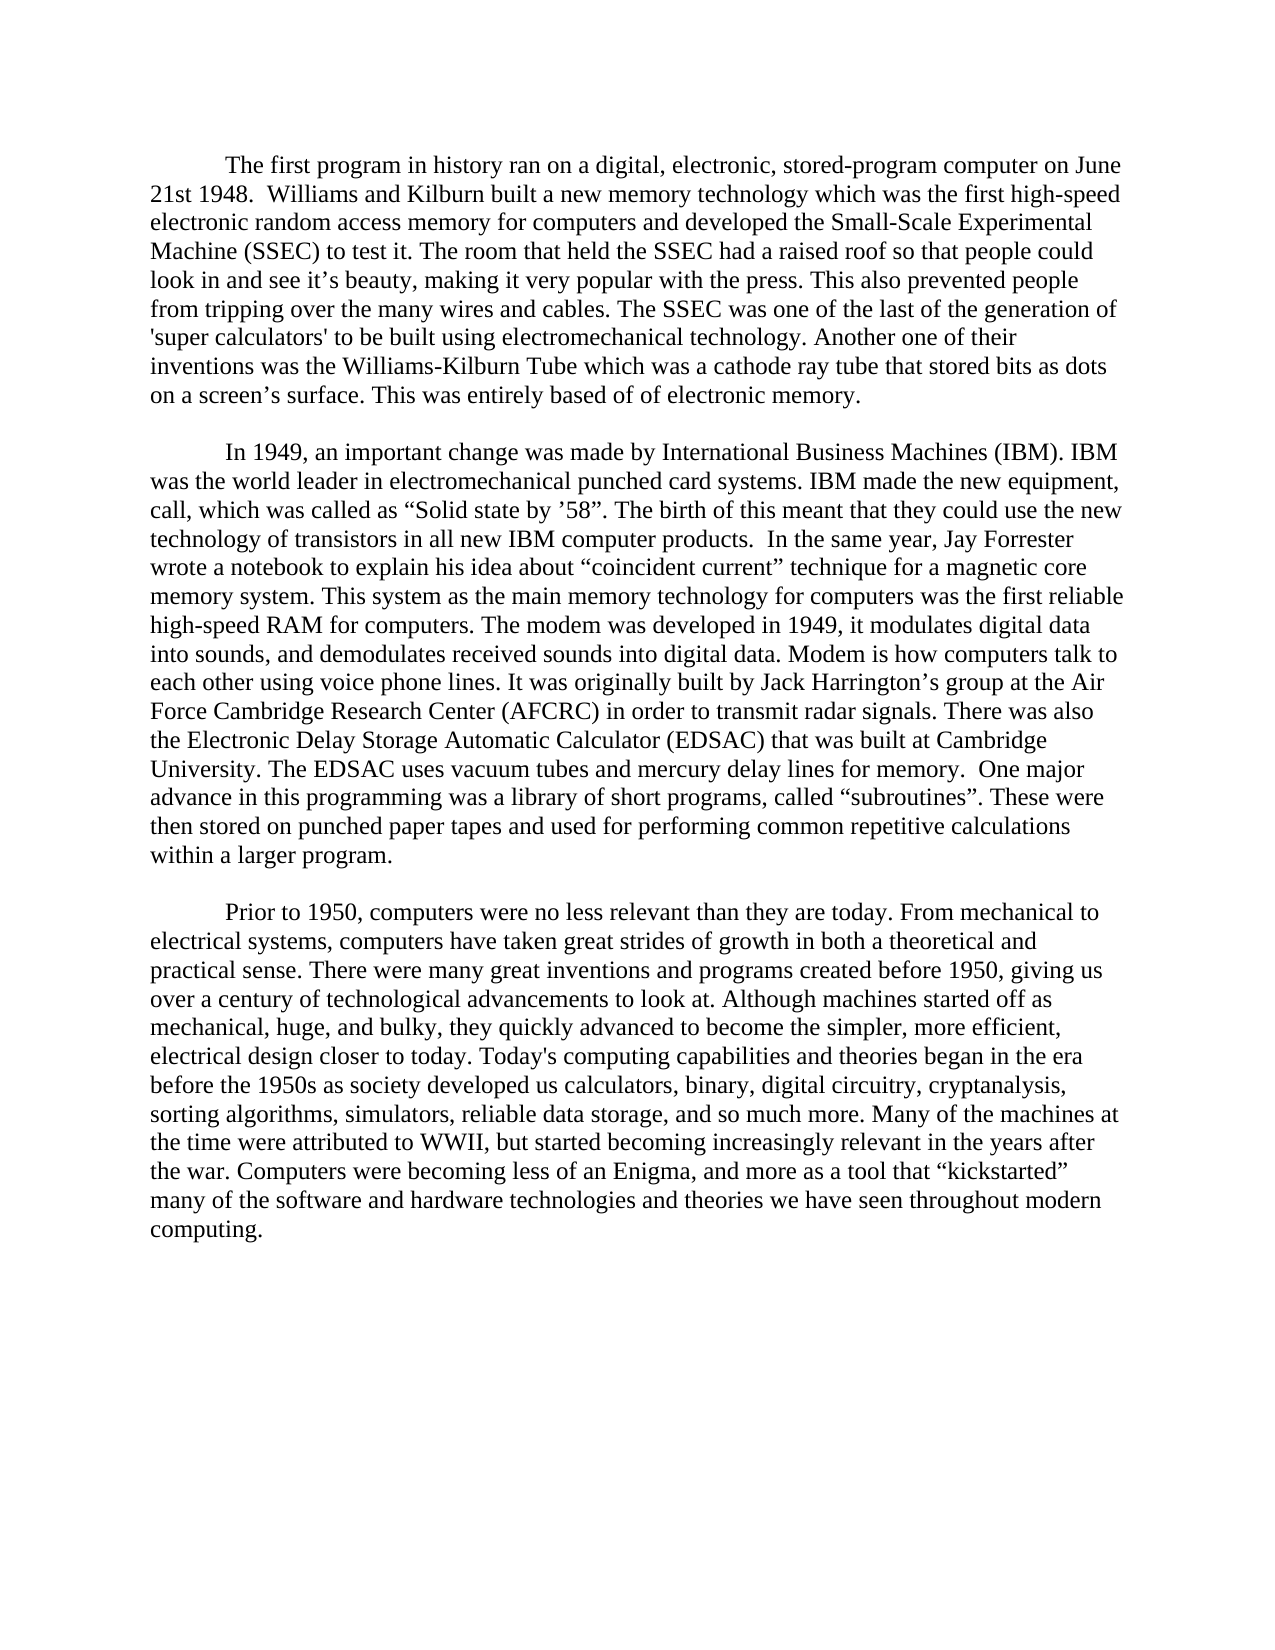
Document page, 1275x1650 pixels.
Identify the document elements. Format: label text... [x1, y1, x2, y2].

text Prior to 1950, computers were no less relevant than they are today. From mechanical to electrical systems, computers have taken great strides of growth in both a theoretical and practical sense. There were many great inventions and programs created before 1950, giving us over a century of technological advancements to look at. Although machines started off as mechanical, huge, and bulky, they quickly advanced to become the simpler, more efficient, electrical design closer to today. Today's computing capabilities and theories began in the era before the 1950s as society developed us calculators, binary, digital circuitry, cryptanalysis, sorting algorithms, simulators, reliable data storage, and so much more. Many of the machines at the time were attributed to WWII, but started becoming increasingly relevant in the years after the war. Computers were becoming less of an Enigma, and more as a tool that “kickstarted” many of the software and hardware technologies and theories we have seen throughout modern computing. [150, 897, 1125, 1242]
text The first program in history ran on a digital, electronic, stored-program computer on June 21st 1948. Williams and Kilburn built a new memory technology which was the first high-speed electronic random access memory for computers and developed the Small-Scale Experimental Machine (SSEC) to test it. The room that held the SSEC had a raised roof so that people could look in and see it’s beauty, making it very popular with the press. This also prevented people from tripping over the many wires and cables. The SSEC was one of the last of the generation of 'super calculators' to be built using electromechanical technology. Another one of their inventions was the Williams-Kilburn Tube which was a cathode ray tube that stored bits as dots on a screen’s surface. This was entirely based of of electronic memory. [150, 150, 1125, 409]
text In 1949, an important change was made by International Business Machines (IBM). IBM was the world leader in electromechanical punched card systems. IBM made the new equipment, call, which was called as “Solid state by ’58”. The birth of this meant that they could use the new technology of transistors in all new IBM computer products. In the same year, Jay Forrester wrote a notebook to explain his idea about “coincident current” technique for a magnetic core memory system. This system as the main memory technology for computers was the first reliable high-speed RAM for computers. The modem was developed in 1949, it modulates digital data into sounds, and demodulates received sounds into digital data. Modem is how computers talk to each other using voice phone lines. It was originally built by Jack Harrington’s group at the Air Force Cambridge Research Center (AFCRC) in order to transmit radar signals. There was also the Electronic Delay Storage Automatic Calculator (EDSAC) that was built at Cambridge University. The EDSAC uses vacuum tubes and mercury delay lines for memory. One major advance in this programming was a library of short programs, called “subroutines”. These were then stored on punched paper tapes and used for performing common repetitive calculations within a larger program. [150, 437, 1125, 869]
